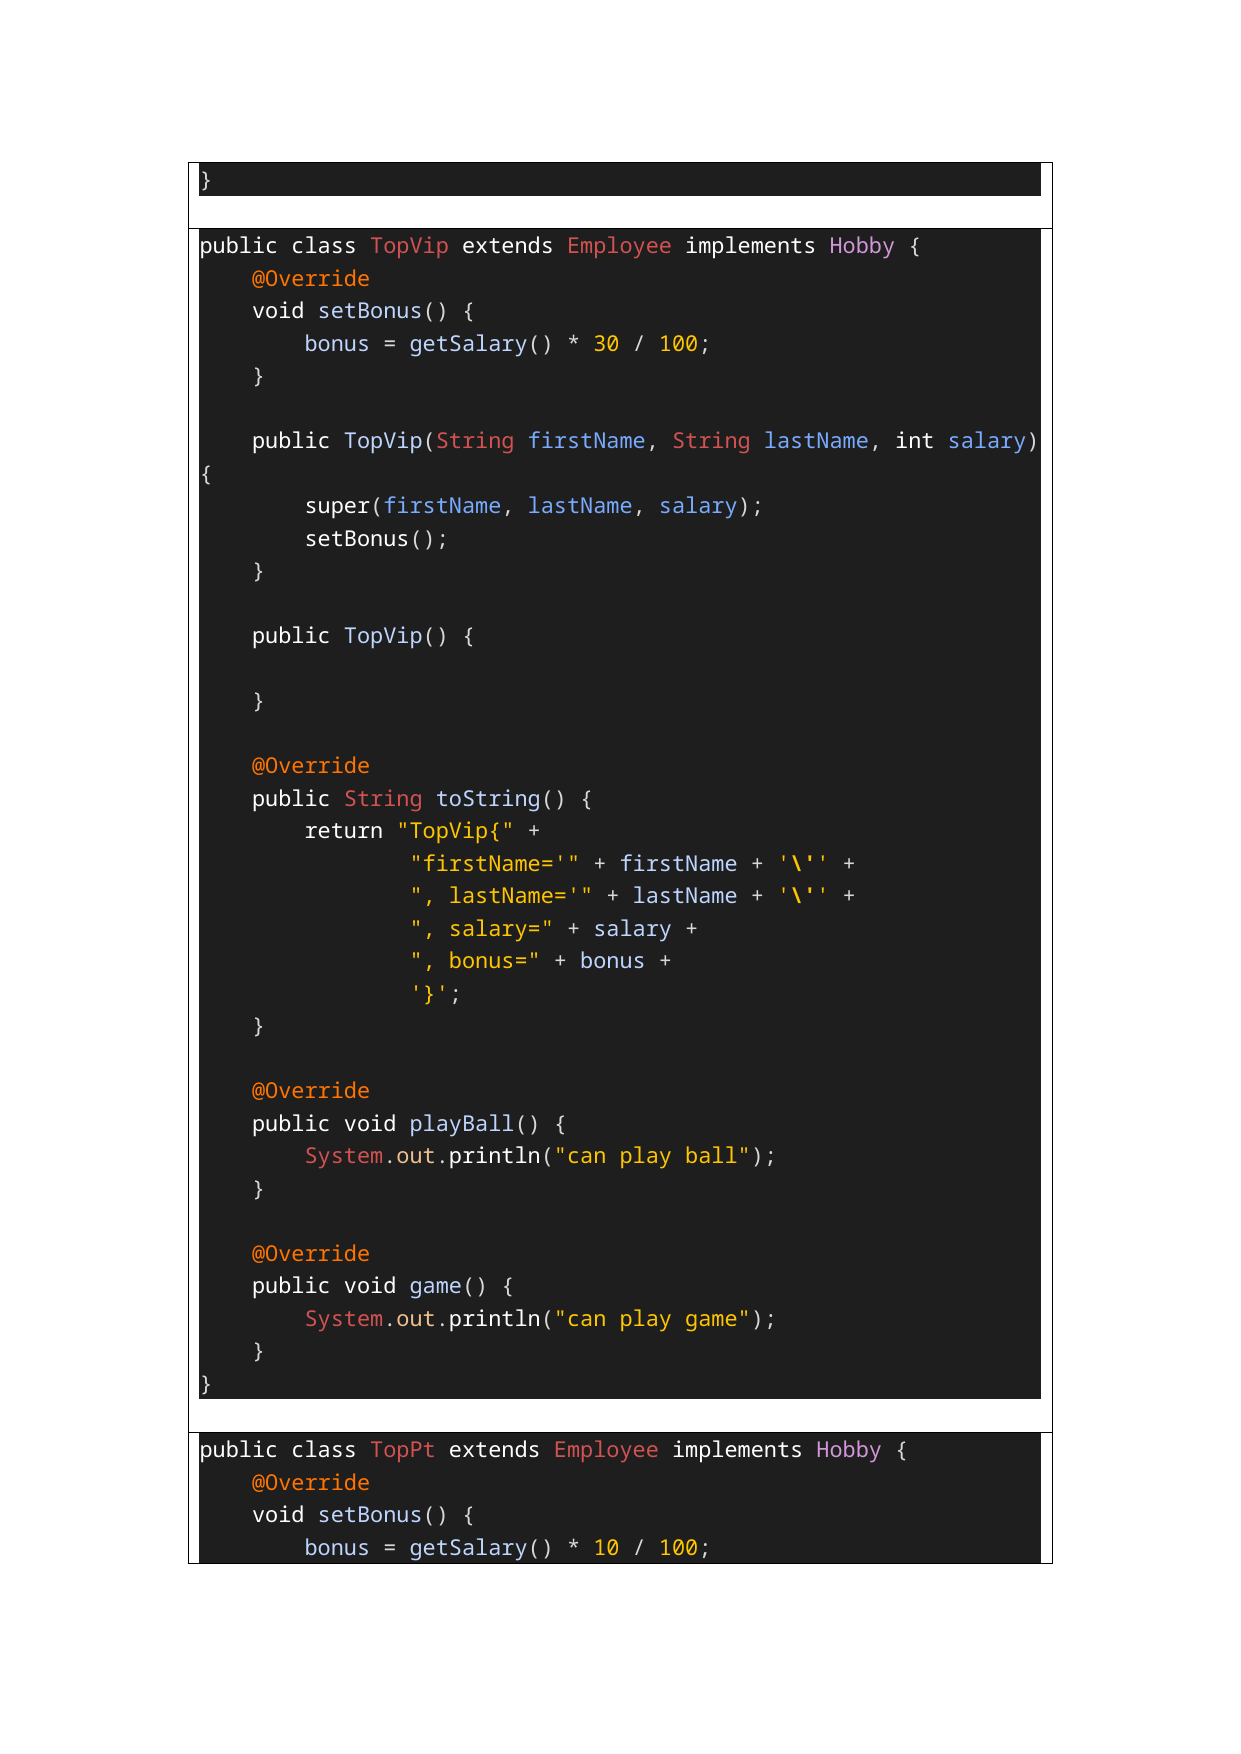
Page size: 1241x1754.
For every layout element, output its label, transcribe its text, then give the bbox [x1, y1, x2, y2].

table_cell public class TopVip extends Employee implements Hobby { @Override void setBonus() { bonus = getSalary() * 30 / 100; } public TopVip(String firstName, String lastName, int salary) { super(firstName, lastName, salary); setBonus(); } public TopVip() { } @Override public String toString() { return "TopVip{" + "firstName='" + firstName + '\'' + ", lastName='" + lastName + '\'' + ", salary=" + salary + ", bonus=" + bonus + '}'; } @Override public void playBall() { System.out.println("can play ball"); } @Override public void game() { System.out.println("can play game"); } } [189, 229, 1052, 1432]
table_cell public interface Hobby { void playBall(); void game(); } [189, 163, 1052, 228]
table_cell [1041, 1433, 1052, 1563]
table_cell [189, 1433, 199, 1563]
